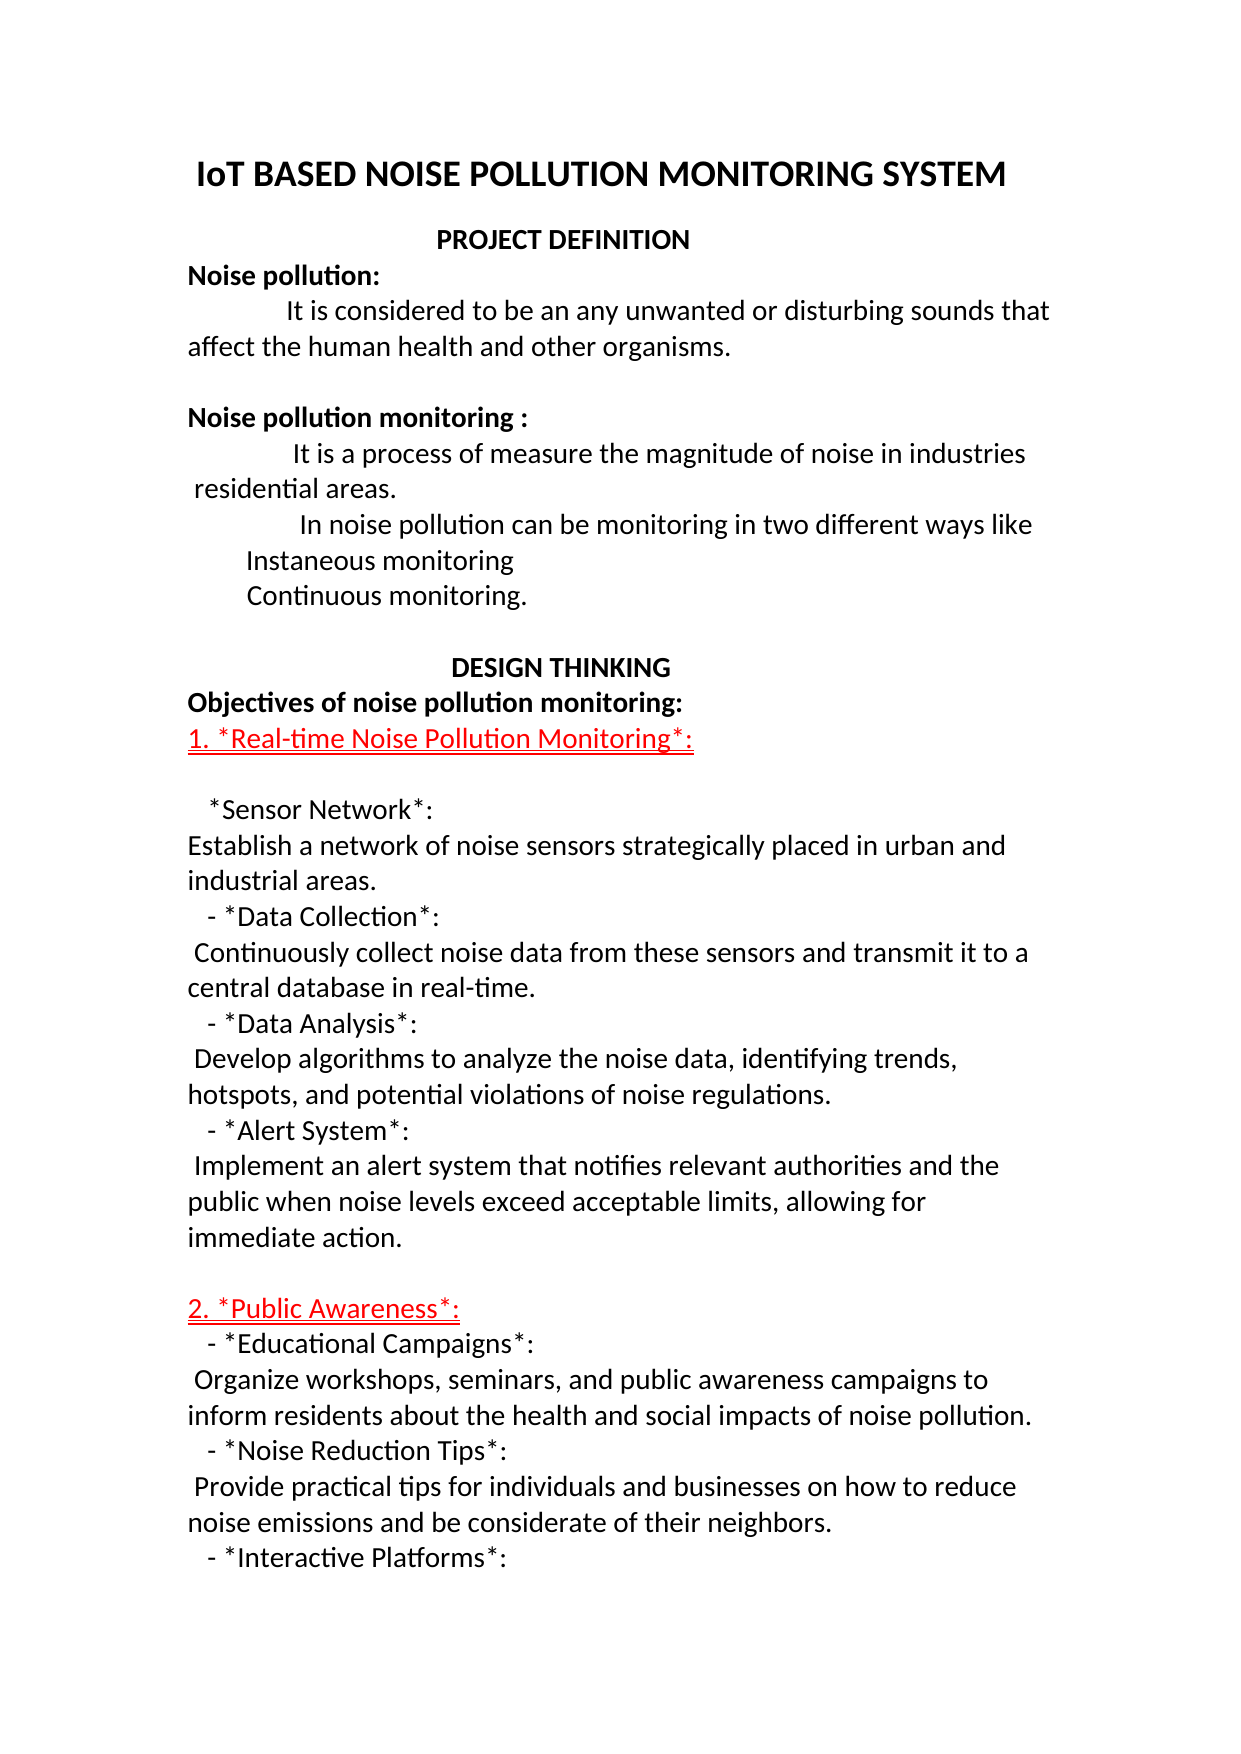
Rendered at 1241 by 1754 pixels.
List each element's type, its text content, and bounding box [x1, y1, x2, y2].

text DESIGN THINKING [187, 649, 1053, 684]
text IoT BASED NOISE POLLUTION MONITORING SYSTEM [187, 150, 1053, 196]
text Develop algorithms to analyze the noise data, identifying trends, hotspots, and potential violations of noise regulations. [187, 1041, 1053, 1112]
text PROJECT DEFINITION [187, 221, 1053, 257]
text - *Data Collection*: [187, 898, 1053, 934]
text Noise pollution: [187, 257, 1053, 292]
text - *Noise Reduction Tips*: [187, 1432, 1053, 1468]
text In noise pollution can be monitoring in two different ways like [187, 506, 1053, 542]
text 1. *Real-time Noise Pollution Monitoring*: [187, 720, 1053, 756]
text Establish a network of noise sensors strategically placed in urban and industrial areas. [187, 827, 1053, 898]
text Instaneous monitoring [187, 542, 1053, 577]
text It is a process of measure the magnitude of noise in industries [187, 435, 1053, 471]
text Implement an alert system that notifies relevant authorities and the public when noise levels exceed acceptable limits, allowing for immediate action. [187, 1147, 1053, 1254]
text - *Educational Campaigns*: [187, 1326, 1053, 1361]
text 2. *Public Awareness*: [187, 1290, 1053, 1326]
text - *Data Analysis*: [187, 1005, 1053, 1041]
text Organize workshops, seminars, and public awareness campaigns to inform residents about the health and social impacts of noise pollution. [187, 1361, 1053, 1432]
text - *Alert System*: [187, 1112, 1053, 1147]
text Continuously collect noise data from these sensors and transmit it to a central database in real-time. [187, 934, 1053, 1005]
text *Sensor Network*: [187, 791, 1053, 827]
text Noise pollution monitoring : [187, 399, 1053, 435]
text Provide practical tips for individuals and businesses on how to reduce noise emissions and be considerate of their neighbors. [187, 1468, 1053, 1539]
text Continuous monitoring. [187, 577, 1053, 613]
text Objectives of noise pollution monitoring: [187, 684, 1053, 720]
text It is considered to be an any unwanted or disturbing sounds that affect the human health and other organisms. [187, 292, 1053, 364]
text - *Interactive Platforms*: [187, 1539, 1053, 1575]
text residential areas. [187, 471, 1053, 506]
